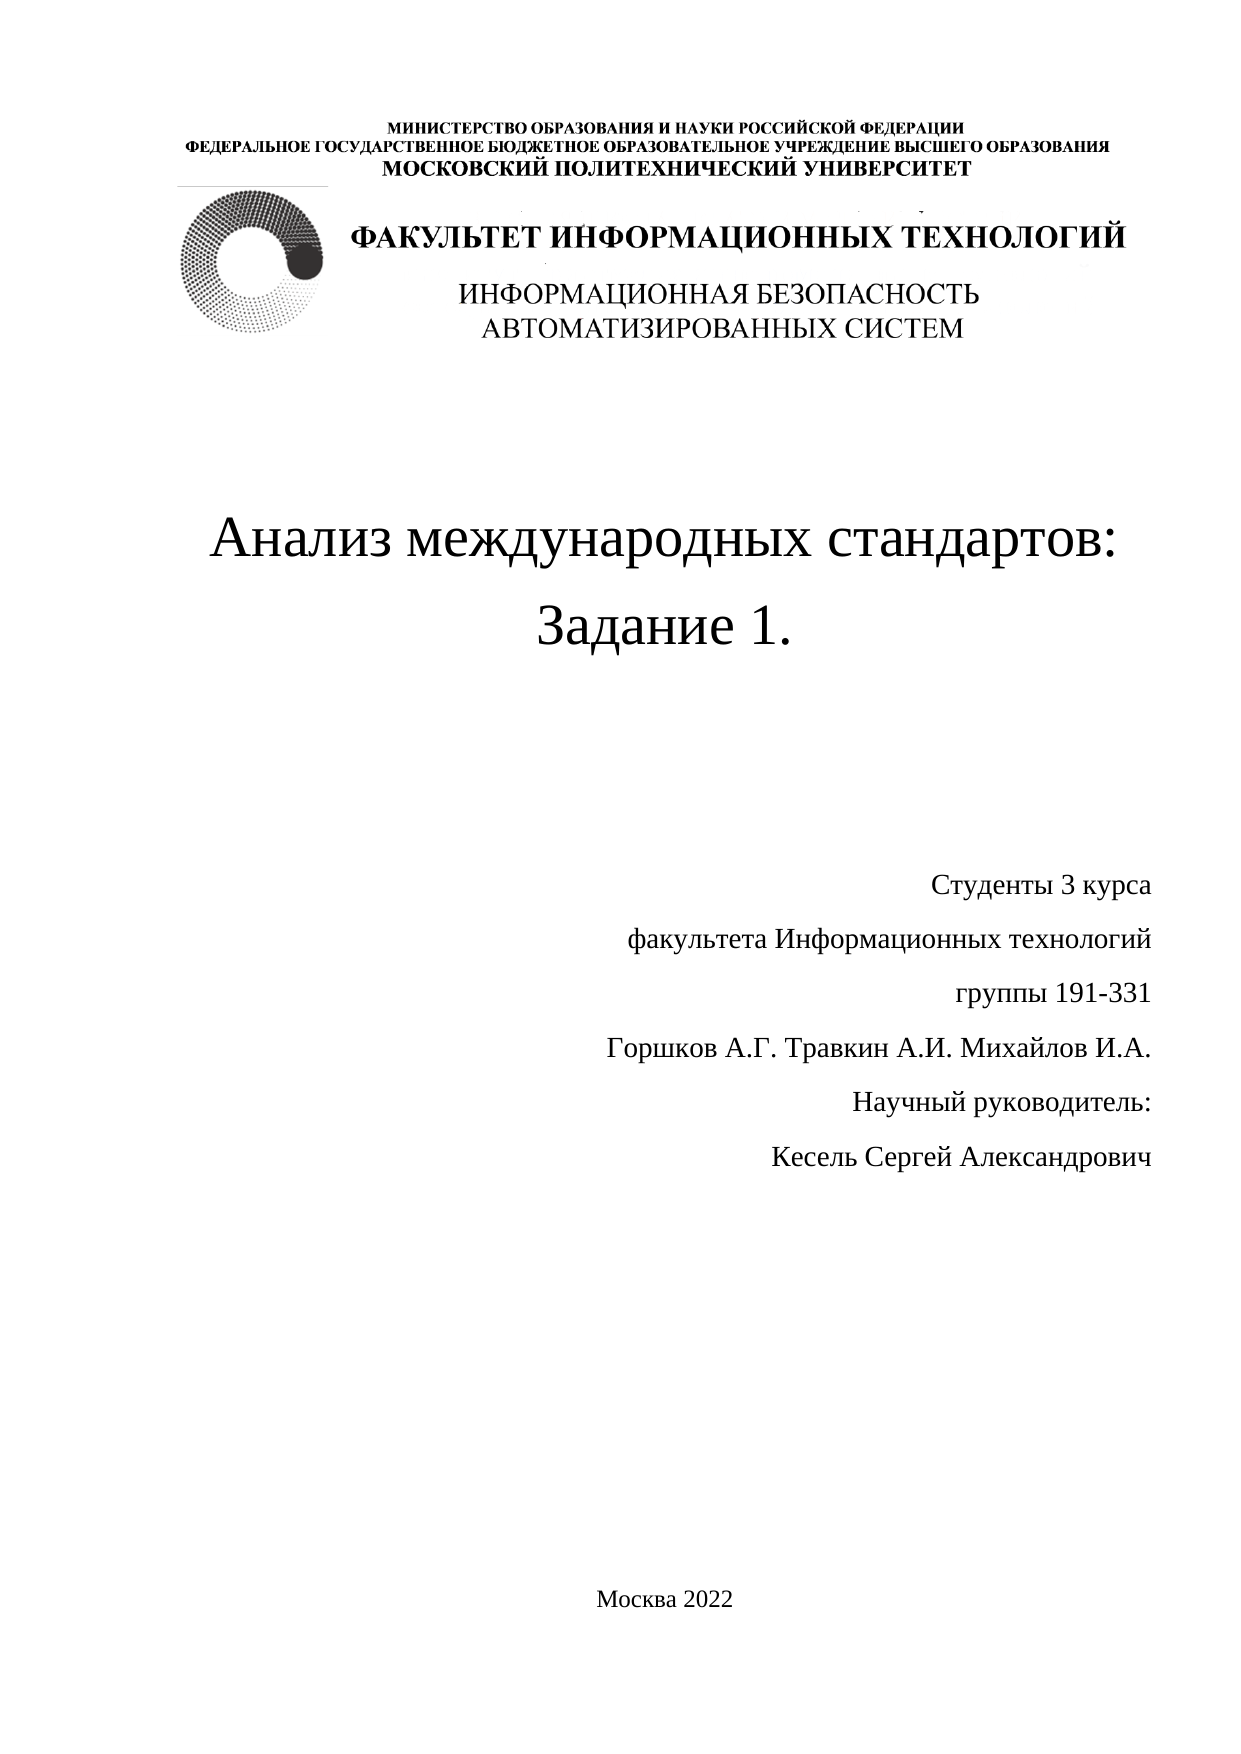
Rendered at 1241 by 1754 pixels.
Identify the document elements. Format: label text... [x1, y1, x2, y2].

text Студенты 3 курса [177, 867, 1152, 900]
text Анализ международных стандартов: [177, 502, 1152, 569]
picture [177, 118, 1152, 368]
text Горшков А.Г. Травкин А.И. Михайлов И.А. [177, 1030, 1152, 1063]
text Кесель Сергей Александрович [177, 1139, 1152, 1172]
text факультета Информационных технологий [177, 921, 1152, 955]
text Москва 2022 [177, 1584, 1152, 1613]
text Научный руководитель: [177, 1084, 1152, 1118]
text Задание 1. [177, 590, 1152, 657]
text группы 191-331 [177, 976, 1152, 1009]
